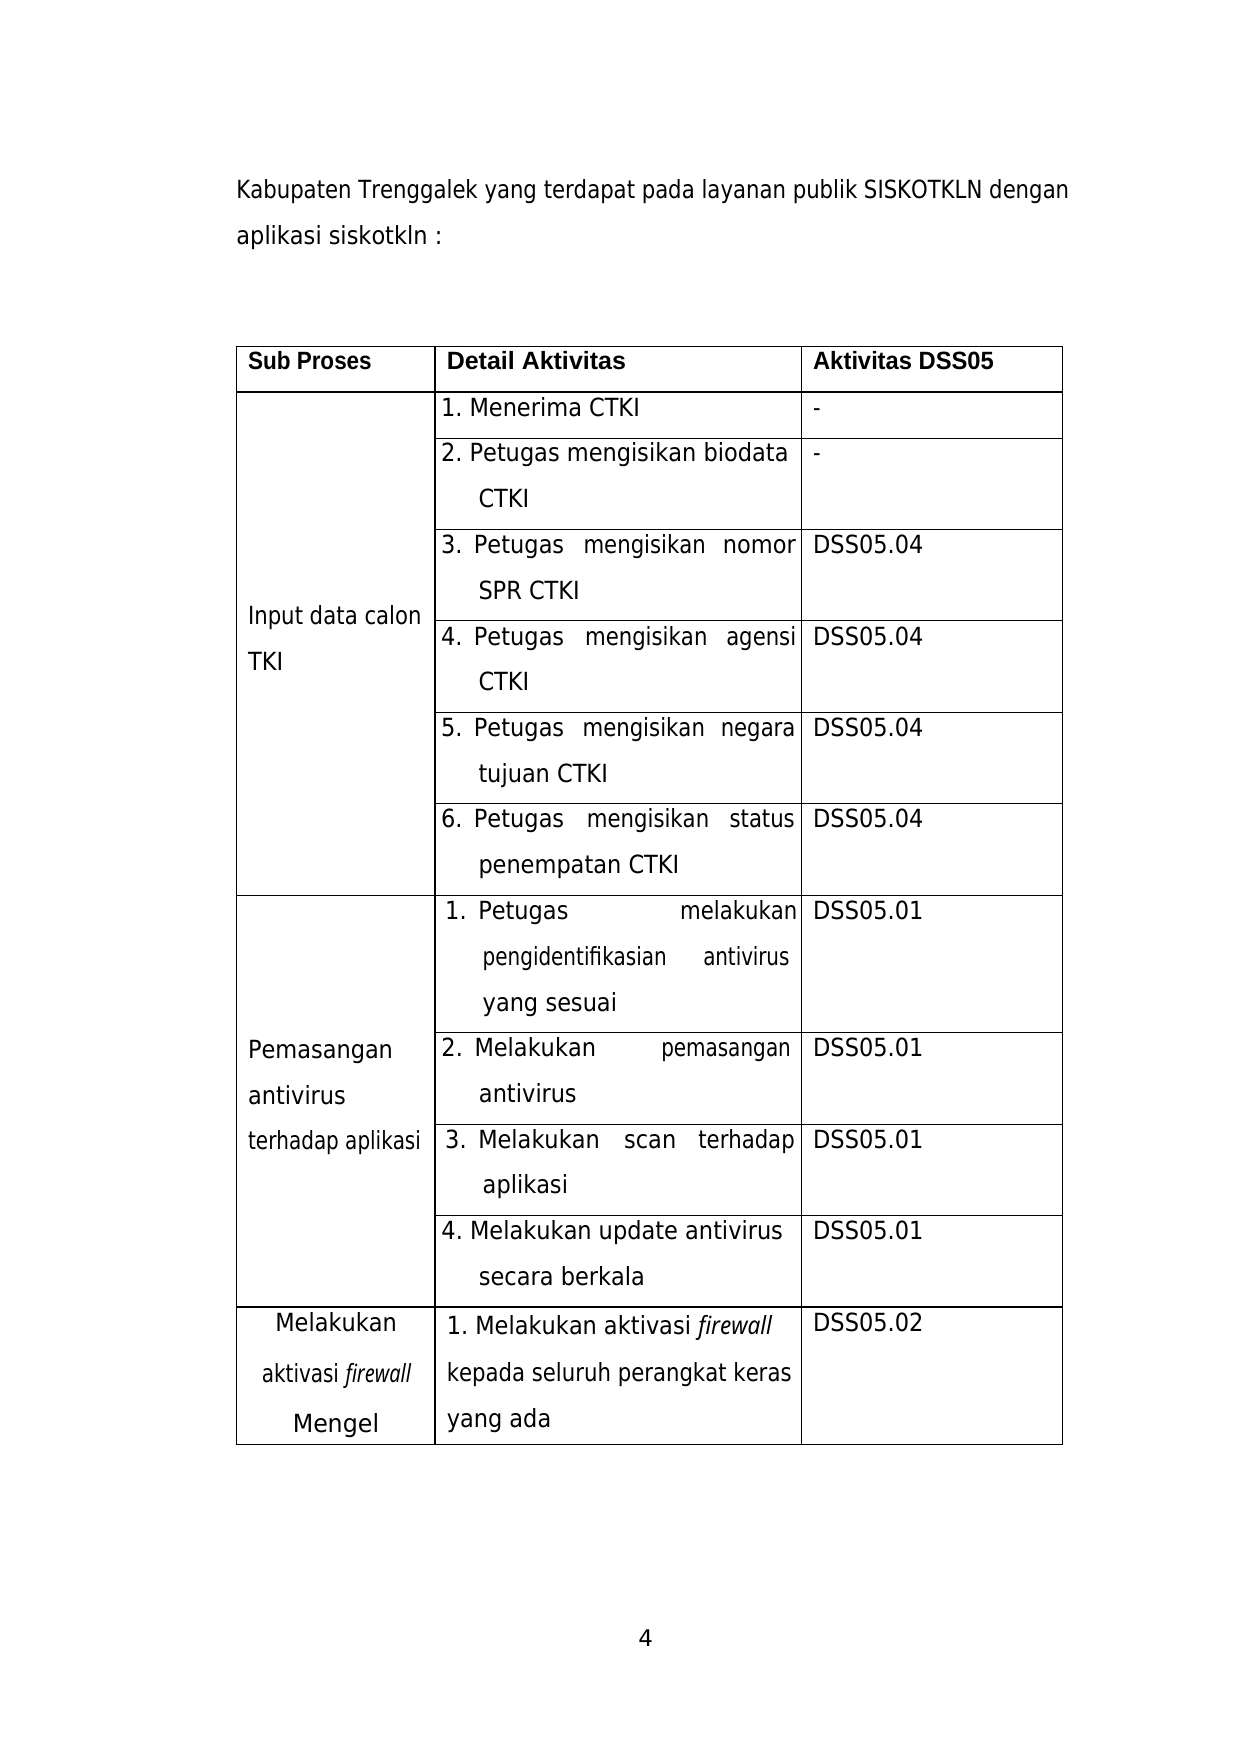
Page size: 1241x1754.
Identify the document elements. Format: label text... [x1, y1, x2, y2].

table_cell - [802, 393, 1062, 437]
table_cell 5. Petugas mengisikan negara tujuan CTKI [436, 713, 801, 803]
table_cell DSS05.01 [802, 1033, 1062, 1124]
table_cell 3. Melakukan scan terhadap aplikasi [436, 1125, 801, 1215]
table_cell Input data calon TKI [237, 393, 434, 895]
table_cell Melakukan aktivasi firewall Mengel [237, 1308, 434, 1444]
table_cell - [802, 439, 1062, 529]
table_cell DSS05.04 [802, 530, 1062, 620]
table_header Detail Aktivitas [436, 347, 801, 391]
table_cell DSS05.01 [802, 1216, 1062, 1306]
table_cell 1. Melakukan aktivasi firewall kepada seluruh perangkat keras yang ada [436, 1308, 801, 1444]
table_cell 1. Menerima CTKI [436, 393, 801, 437]
table_cell DSS05.02 [802, 1308, 1062, 1444]
table_cell DSS05.04 [802, 713, 1062, 803]
table_cell 6. Petugas mengisikan status penempatan CTKI [436, 804, 801, 895]
table_cell DSS05.04 [802, 804, 1062, 895]
table_cell 4. Petugas mengisikan agensi CTKI [436, 621, 801, 712]
table_header Aktivitas DSS05 [802, 347, 1062, 391]
table_cell 4. Melakukan update antivirus secara berkala [436, 1216, 801, 1306]
table_cell DSS05.04 [802, 621, 1062, 712]
table_header Sub Proses [237, 347, 434, 391]
table_cell 2. Melakukan pemasangan antivirus [436, 1033, 801, 1124]
table_cell 3. Petugas mengisikan nomor SPR CTKI [436, 530, 801, 620]
table_cell DSS05.01 [802, 896, 1062, 1032]
table_cell 1. Petugas melakukan pengidentifikasian antivirus yang sesuai [436, 896, 801, 1032]
table_cell DSS05.01 [802, 1125, 1062, 1215]
table_cell Pemasangan antivirus terhadap aplikasi [237, 896, 434, 1306]
text Kabupaten Trenggalek yang terdapat pada layanan publik SISKOTKLN dengan aplikasi siskotkln : [236, 176, 1072, 250]
table_cell 2. Petugas mengisikan biodata CTKI [436, 439, 801, 529]
